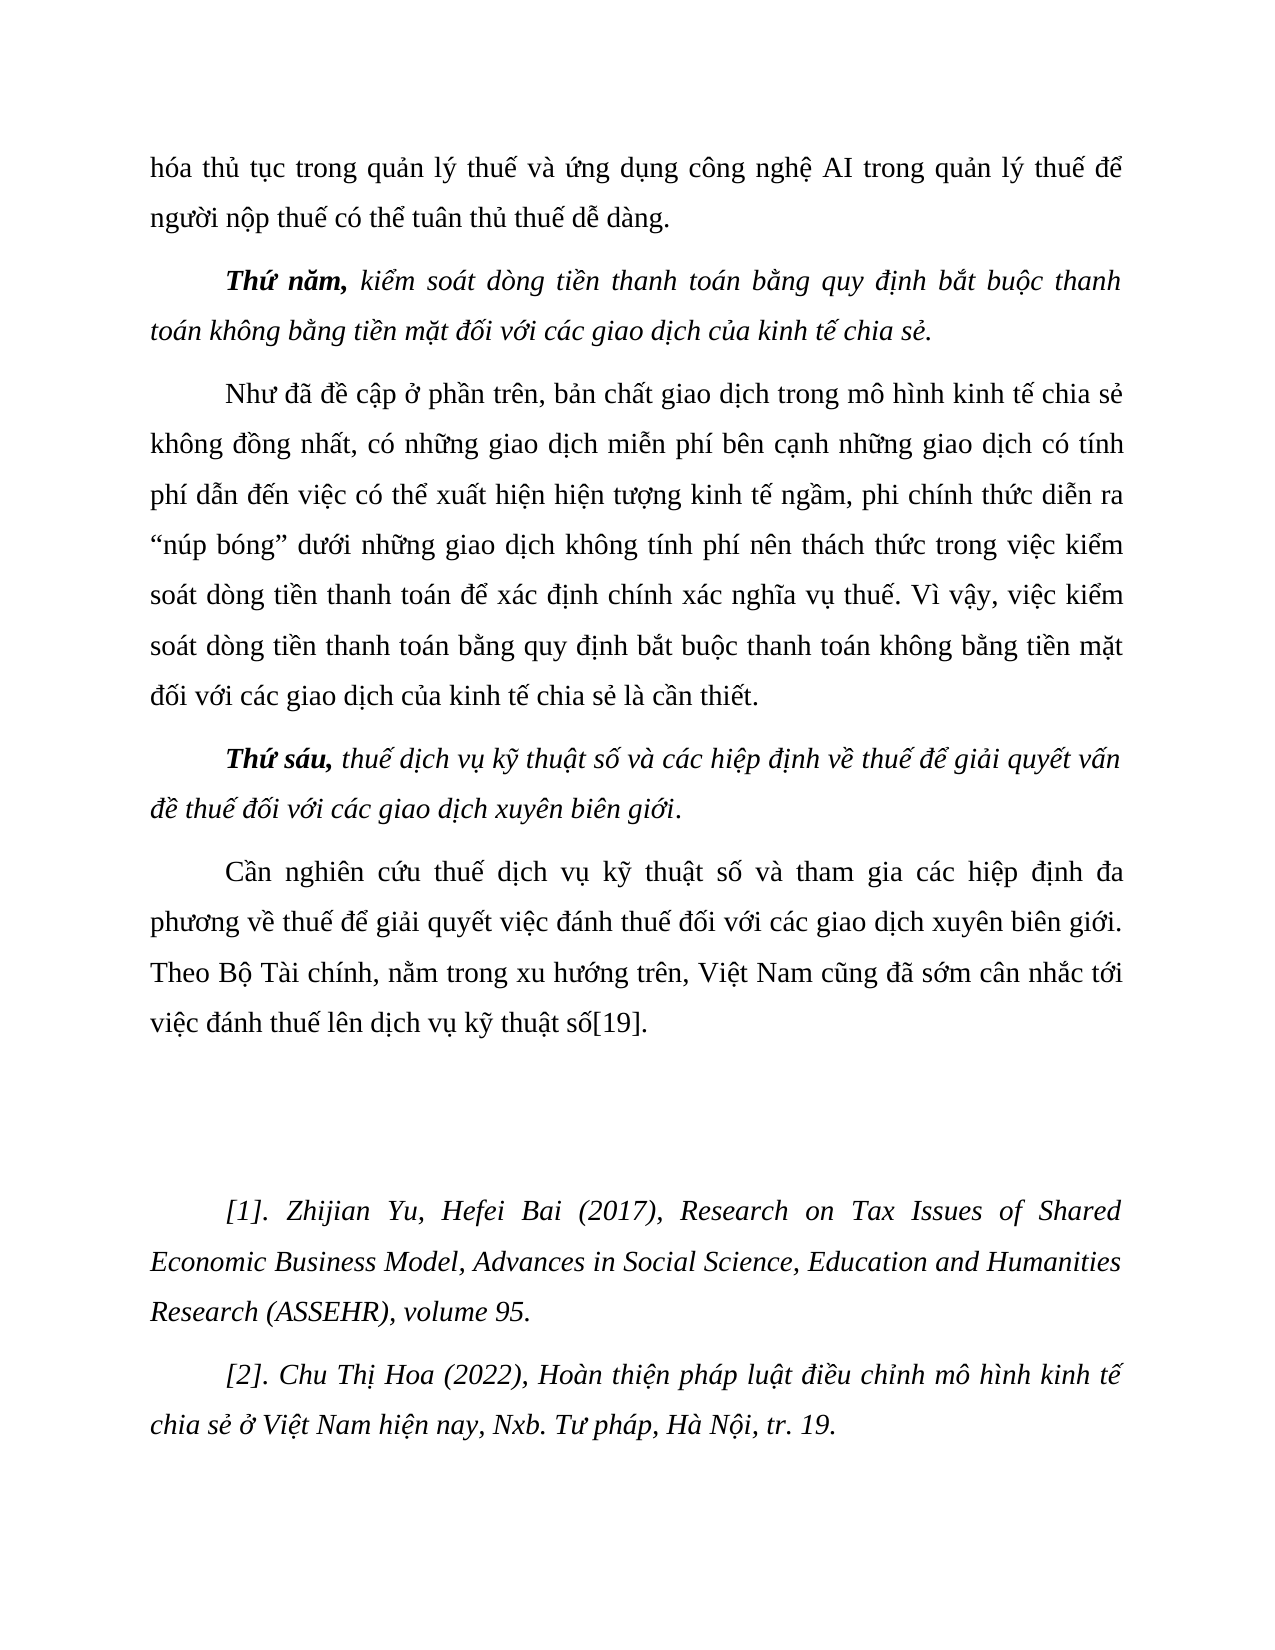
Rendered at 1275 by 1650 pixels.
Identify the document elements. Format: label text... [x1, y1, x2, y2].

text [150, 150, 1125, 234]
text [1]. Zhijian Yu, Hefei Bai (2017), Research on Tax Issues of Shared Economic Business Model, Advances in Social Science, Education and Humanities Research (ASSEHR), volume 95. [150, 1193, 1125, 1328]
text [2]. Chu Thị Hoa (2022), Hoàn thiện pháp luật điều chỉnh mô hình kinh tế chia sẻ ở Việt Nam hiện nay, Nxb. Tư pháp, Hà Nội, tr. 19. [150, 1357, 1125, 1441]
text Như đã đề cập ở phần trên, bản chất giao dịch trong mô hình kinh tế chia sẻ không đồng nhất, có những giao dịch miễn phí bên cạnh những giao dịch có tính phí dẫn đến việc có thể xuất hiện hiện tượng kinh tế ngầm, phi chính thức diễn ra “núp bóng” dưới những giao dịch không tính phí nên thách thức trong việc kiểm soát dòng tiền thanh toán để xác định chính xác nghĩa vụ thuế. Vì vậy, việc kiểm soát dòng tiền thanh toán bằng quy định bắt buộc thanh toán không bằng tiền mặt đối với các giao dịch của kinh tế chia sẻ là cần thiết. [150, 376, 1125, 712]
text Thứ năm, kiểm soát dòng tiền thanh toán bằng quy định bắt buộc thanh toán không bằng tiền mặt đối với các giao dịch của kinh tế chia sẻ. [150, 263, 1125, 347]
text Thứ sáu, thuế dịch vụ kỹ thuật số và các hiệp định về thuế để giải quyết vấn đề thuế đối với các giao dịch xuyên biên giới. [150, 741, 1125, 825]
text Cần nghiên cứu thuế dịch vụ kỹ thuật số và tham gia các hiệp định đa phương về thuế để giải quyết việc đánh thuế đối với các giao dịch xuyên biên giới. Theo Bộ Tài chính, nằm trong xu hướng trên, Việt Nam cũng đã sớm cân nhắc tới việc đánh thuế lên dịch vụ kỹ thuật số[19]. [150, 854, 1125, 1038]
